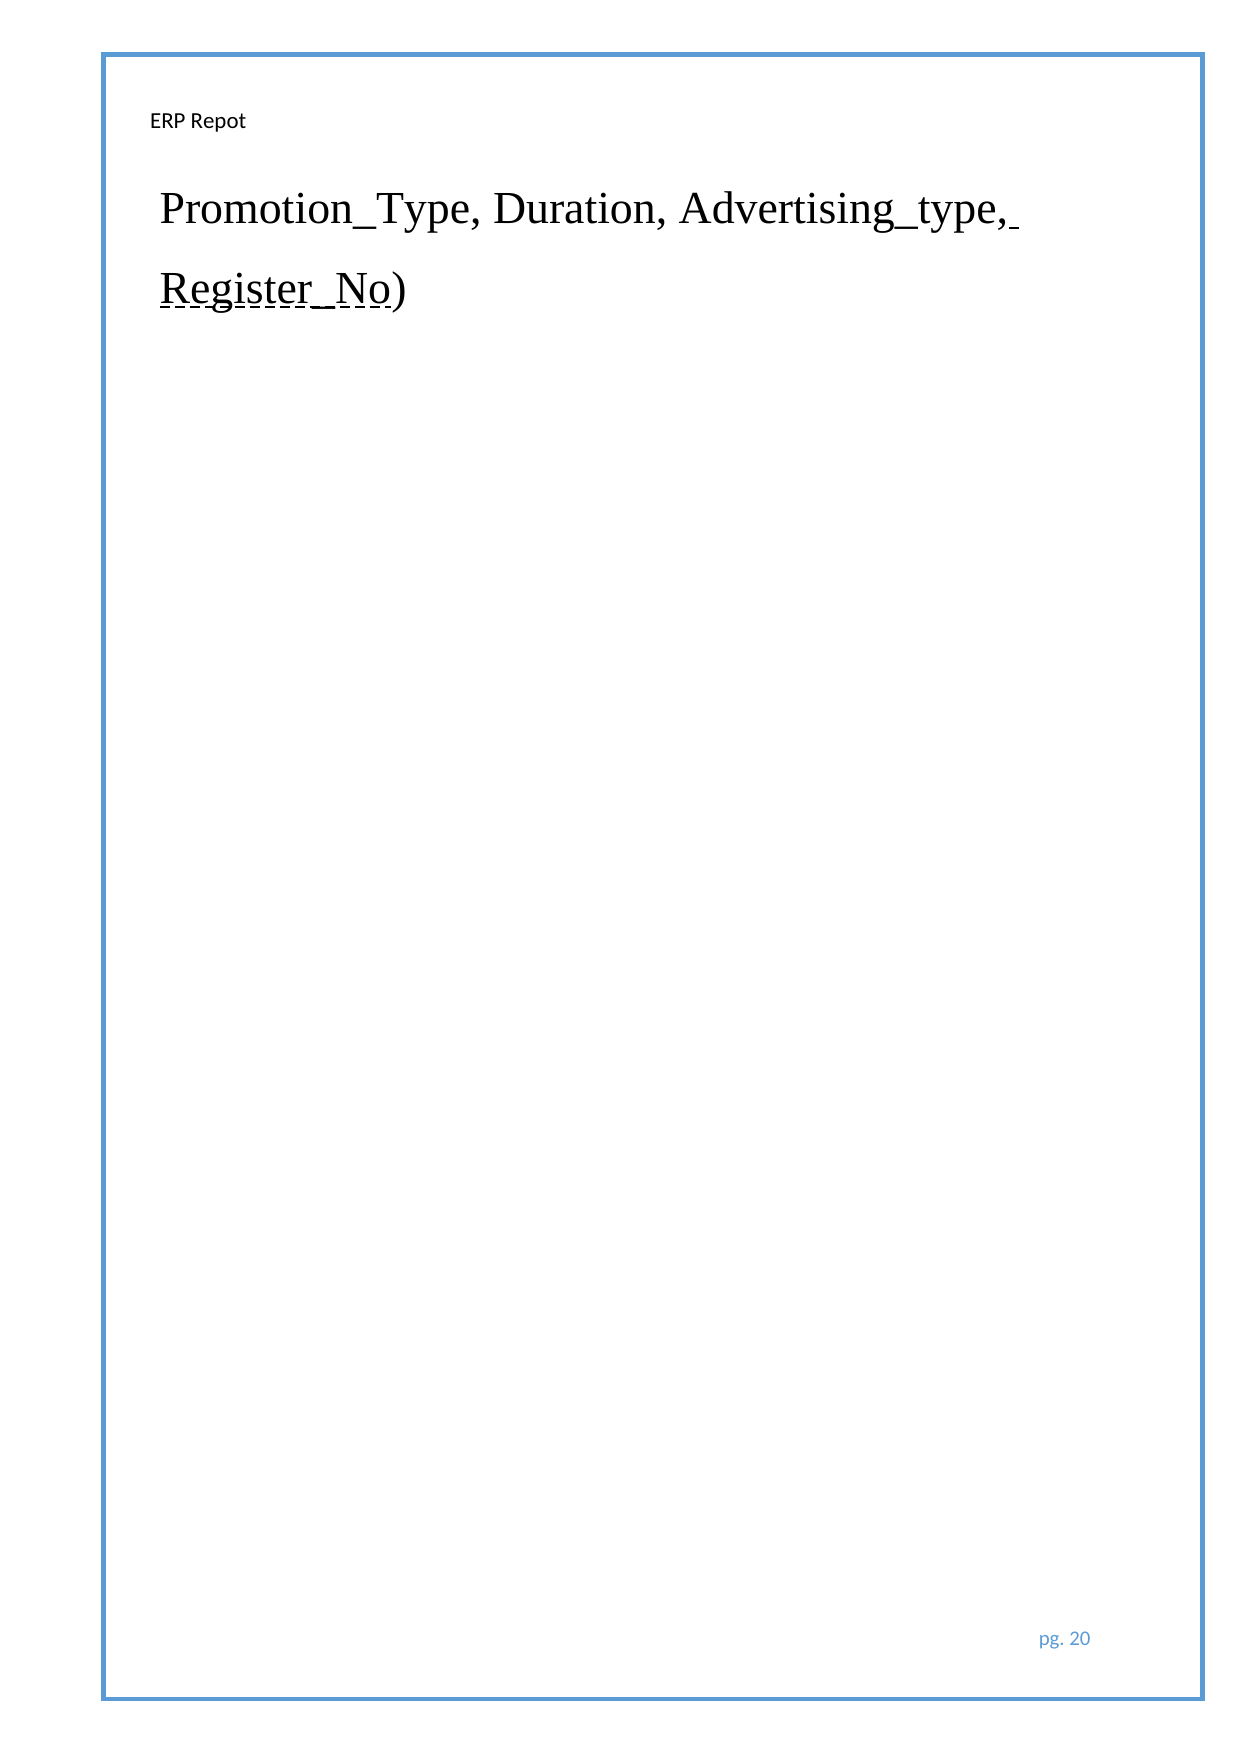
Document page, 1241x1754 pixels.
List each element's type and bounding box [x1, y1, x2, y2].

list [131, 181, 1090, 313]
